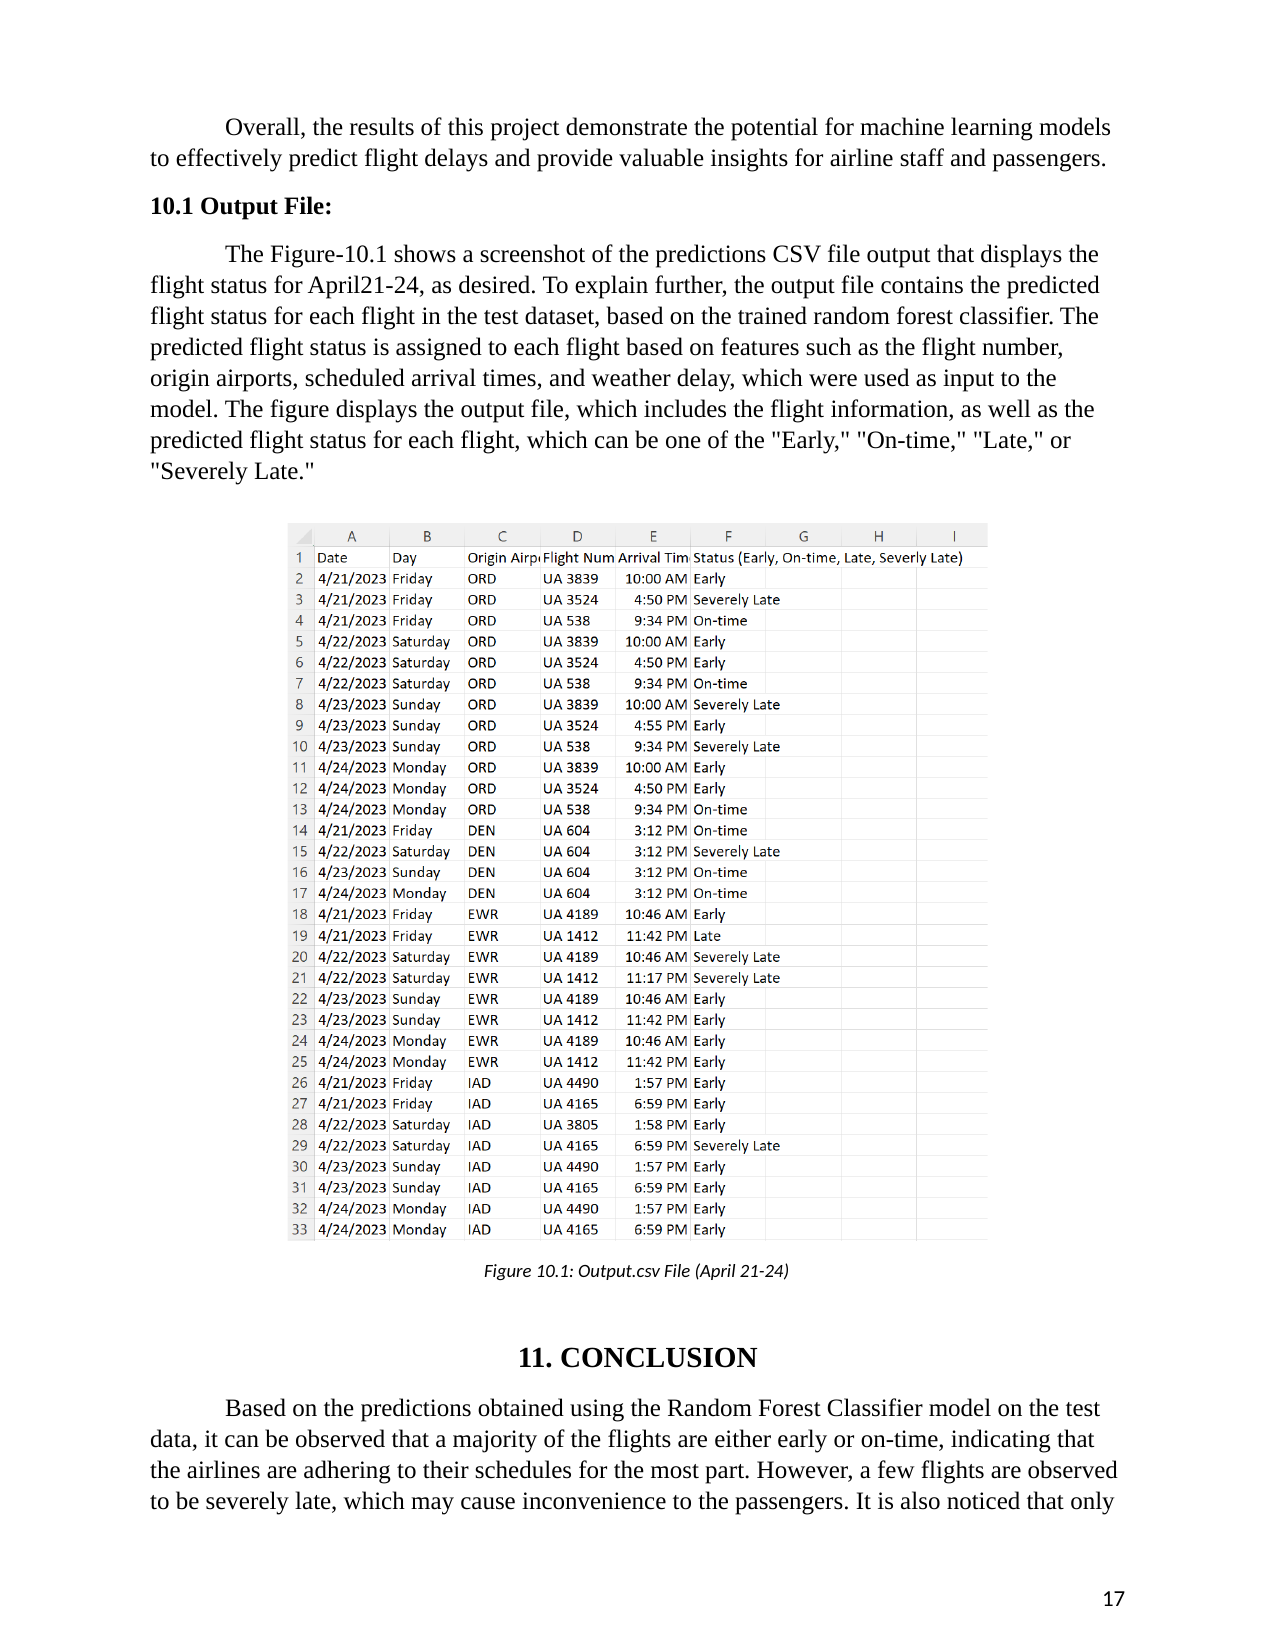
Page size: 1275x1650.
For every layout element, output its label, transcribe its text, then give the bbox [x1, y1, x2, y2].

text Overall, the results of this project demonstrate the potential for machine learning models to effectively predict flight delays and provide valuable insights for airline staff and passengers. [150, 112, 1125, 172]
text The Figure-10.1 shows a screenshot of the predictions CSV file output that displays the flight status for April21-24, as desired. To explain further, the output file contains the predicted flight status for each flight in the test dataset, based on the trained random forest classifier. The predicted flight status is assigned to each flight based on features such as the flight number, origin airports, scheduled arrival times, and weather delay, which were used as input to the model. The figure displays the output file, which includes the flight information, as well as the predicted flight status for each flight, which can be one of the "Early," "On-time," "Late," or "Severely Late." [150, 239, 1125, 485]
text 10.1 Output File: [150, 191, 1125, 220]
text Figure 10.1: Output.csv File (April 21-24) [150, 1259, 1125, 1282]
picture [287, 523, 988, 1241]
text 11. CONCLUSION [150, 1340, 1125, 1374]
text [150, 1393, 1125, 1515]
